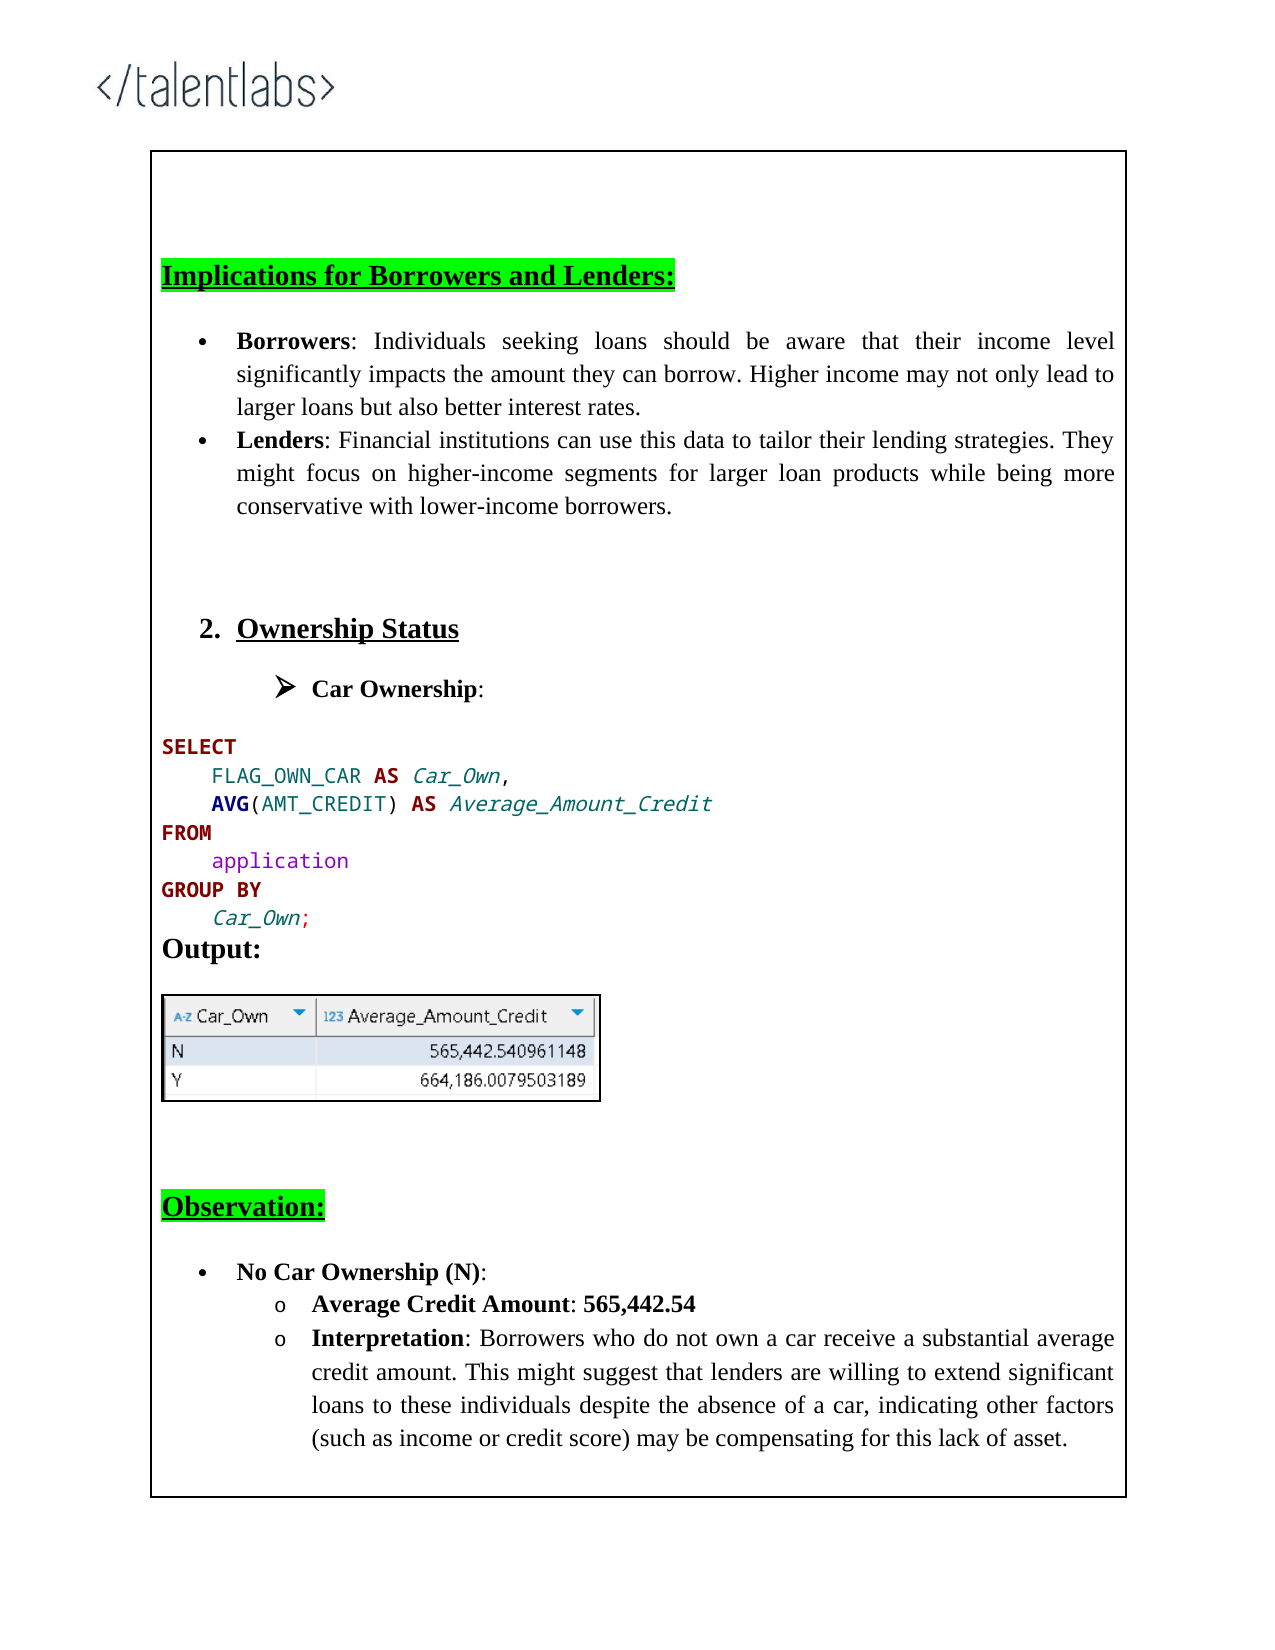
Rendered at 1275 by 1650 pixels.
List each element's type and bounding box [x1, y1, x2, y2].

picture [79, 43, 358, 116]
table_header [152, 152, 1125, 1496]
picture [164, 996, 599, 1100]
